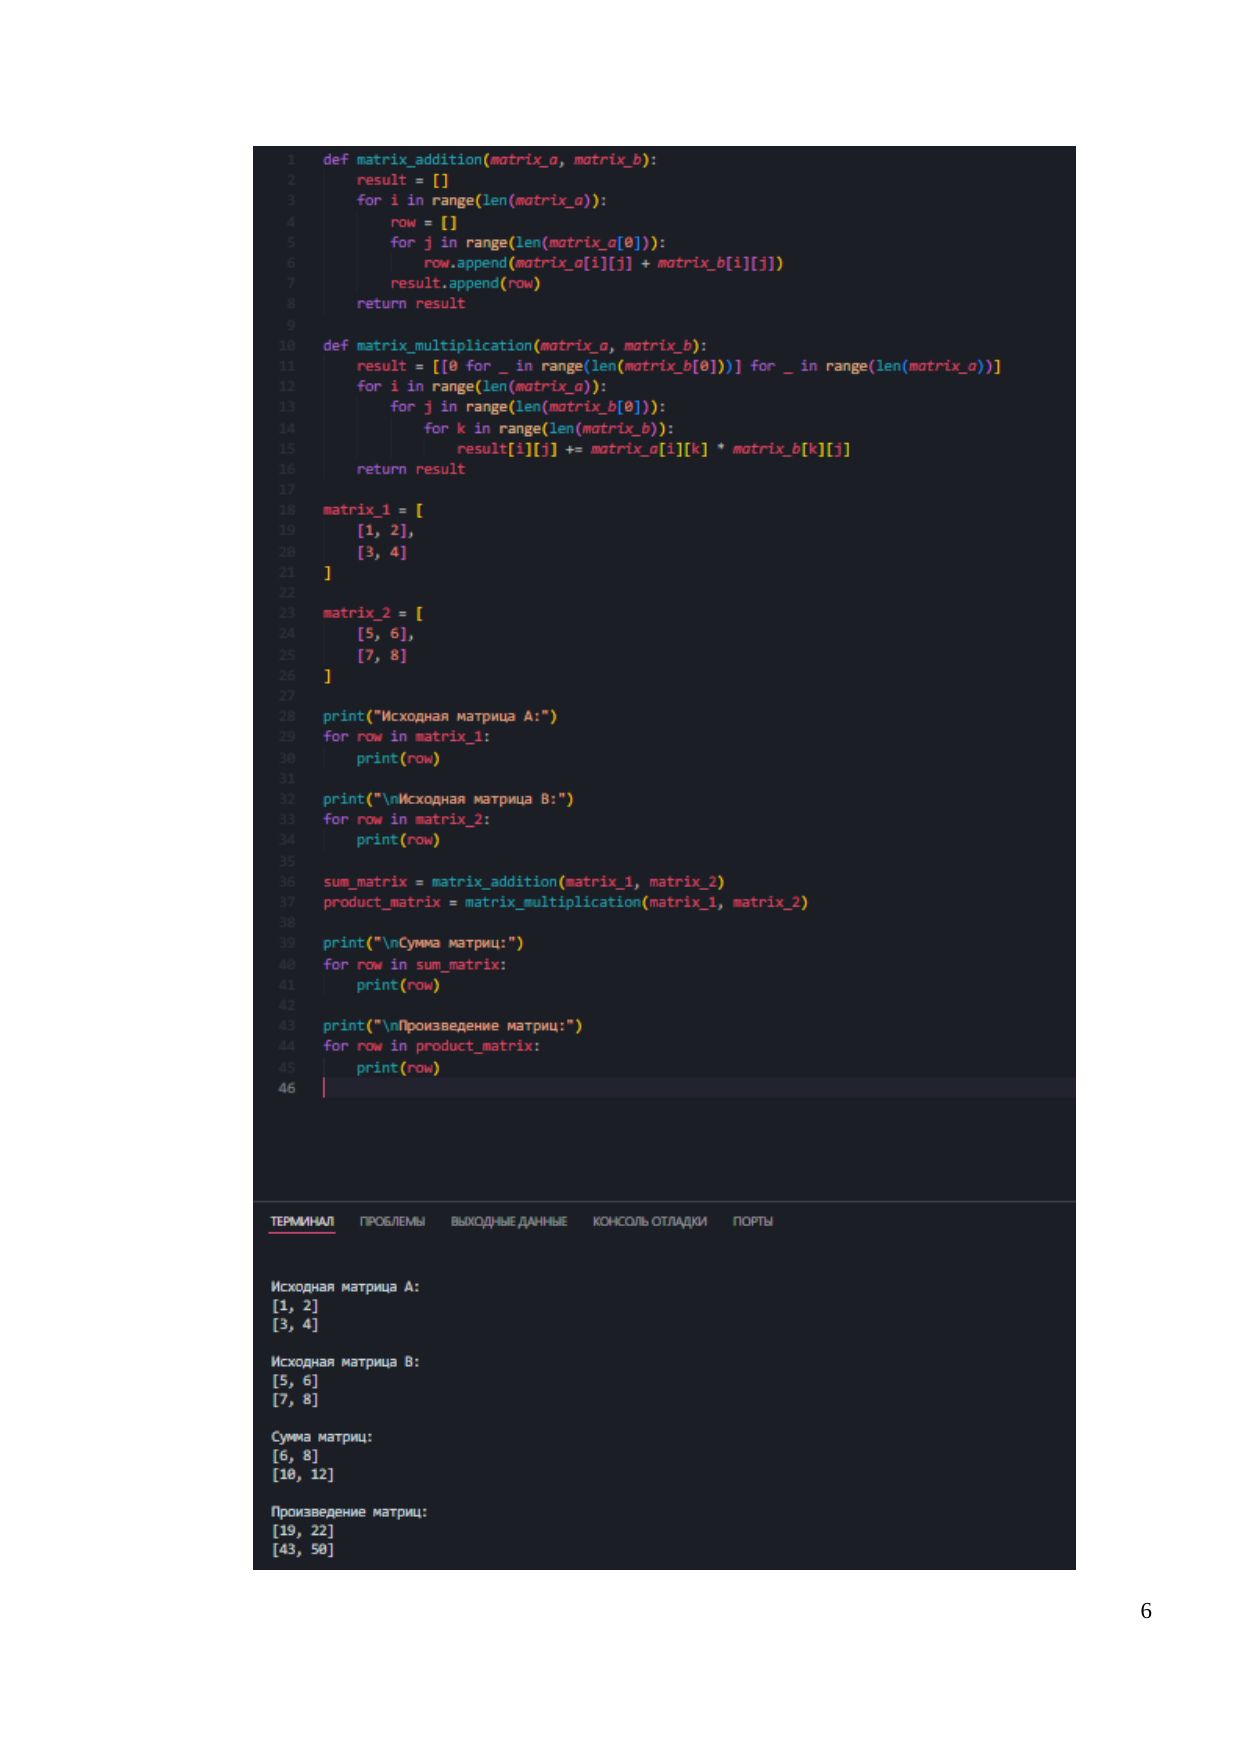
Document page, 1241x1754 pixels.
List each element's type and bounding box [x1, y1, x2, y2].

picture [253, 146, 1076, 1570]
